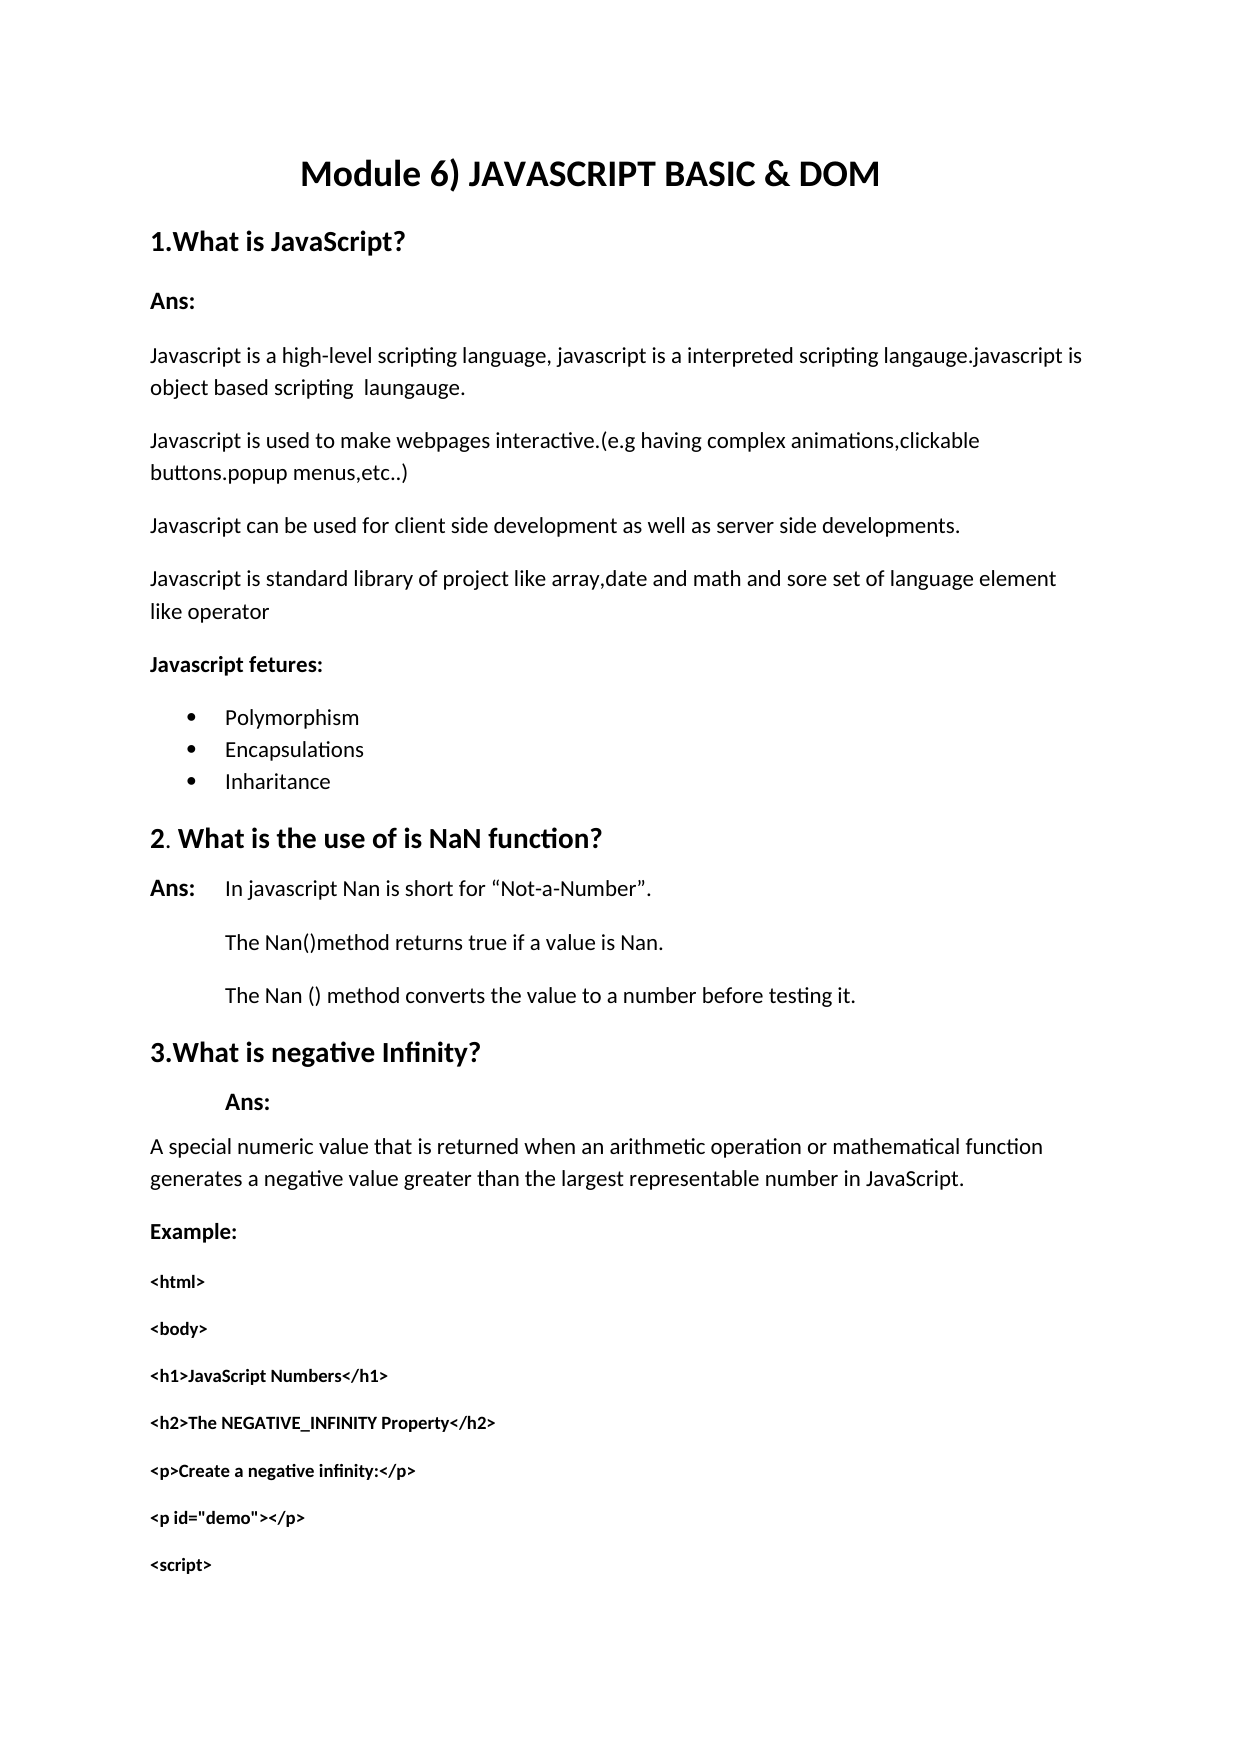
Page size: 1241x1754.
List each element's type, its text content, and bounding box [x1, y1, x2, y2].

text <body> [150, 1317, 1090, 1340]
list Ans: [225, 1086, 1090, 1116]
text Javascript can be used for client side development as well as server side developments. [150, 512, 1090, 539]
text <p id="demo"></p> [150, 1506, 1090, 1529]
text <h2>The NEGATIVE_INFINITY Property</h2> [150, 1412, 1090, 1434]
text Ans: [150, 285, 1090, 316]
text Javascript is used to make webpages interactive.(e.g having complex animations,clickable buttons.popup menus,etc..) [150, 426, 1090, 487]
text Javascript fetures: [150, 650, 1090, 678]
text <html> [150, 1270, 1090, 1293]
text <p>Create a negative infinity:</p> [150, 1459, 1090, 1482]
list Encapsulations [187, 735, 1090, 763]
list Polymorphism [187, 703, 1090, 731]
list Inharitance [187, 767, 1090, 795]
text 2. What is the use of is NaN function? [150, 820, 1090, 856]
text Example: [150, 1217, 1090, 1245]
text A special numeric value that is returned when an arithmetic operation or mathematical function generates a negative value greater than the largest representable number in JavaScript. [150, 1132, 1090, 1192]
text <h1>JavaScript Numbers</h1> [150, 1364, 1090, 1387]
text Ans: In javascript Nan is short for “Not-a-Number”. [150, 872, 1090, 903]
text The Nan () method converts the value to a number before testing it. [150, 981, 1090, 1009]
text Javascript is standard library of project like array,date and math and sore set of language element like operator [150, 564, 1090, 625]
text 3.What is negative Infinity? [150, 1034, 1090, 1070]
text Module 6) JAVASCRIPT BASIC & DOM [225, 150, 1090, 196]
text The Nan()method returns true if a value is Nan. [150, 928, 1090, 956]
text 1.What is JavaScript? [150, 223, 1090, 259]
text <script> [150, 1553, 1090, 1576]
text Javascript is a high-level scripting language, javascript is a interpreted scripting langauge.javascript is object based scripting laungauge. [150, 341, 1090, 401]
